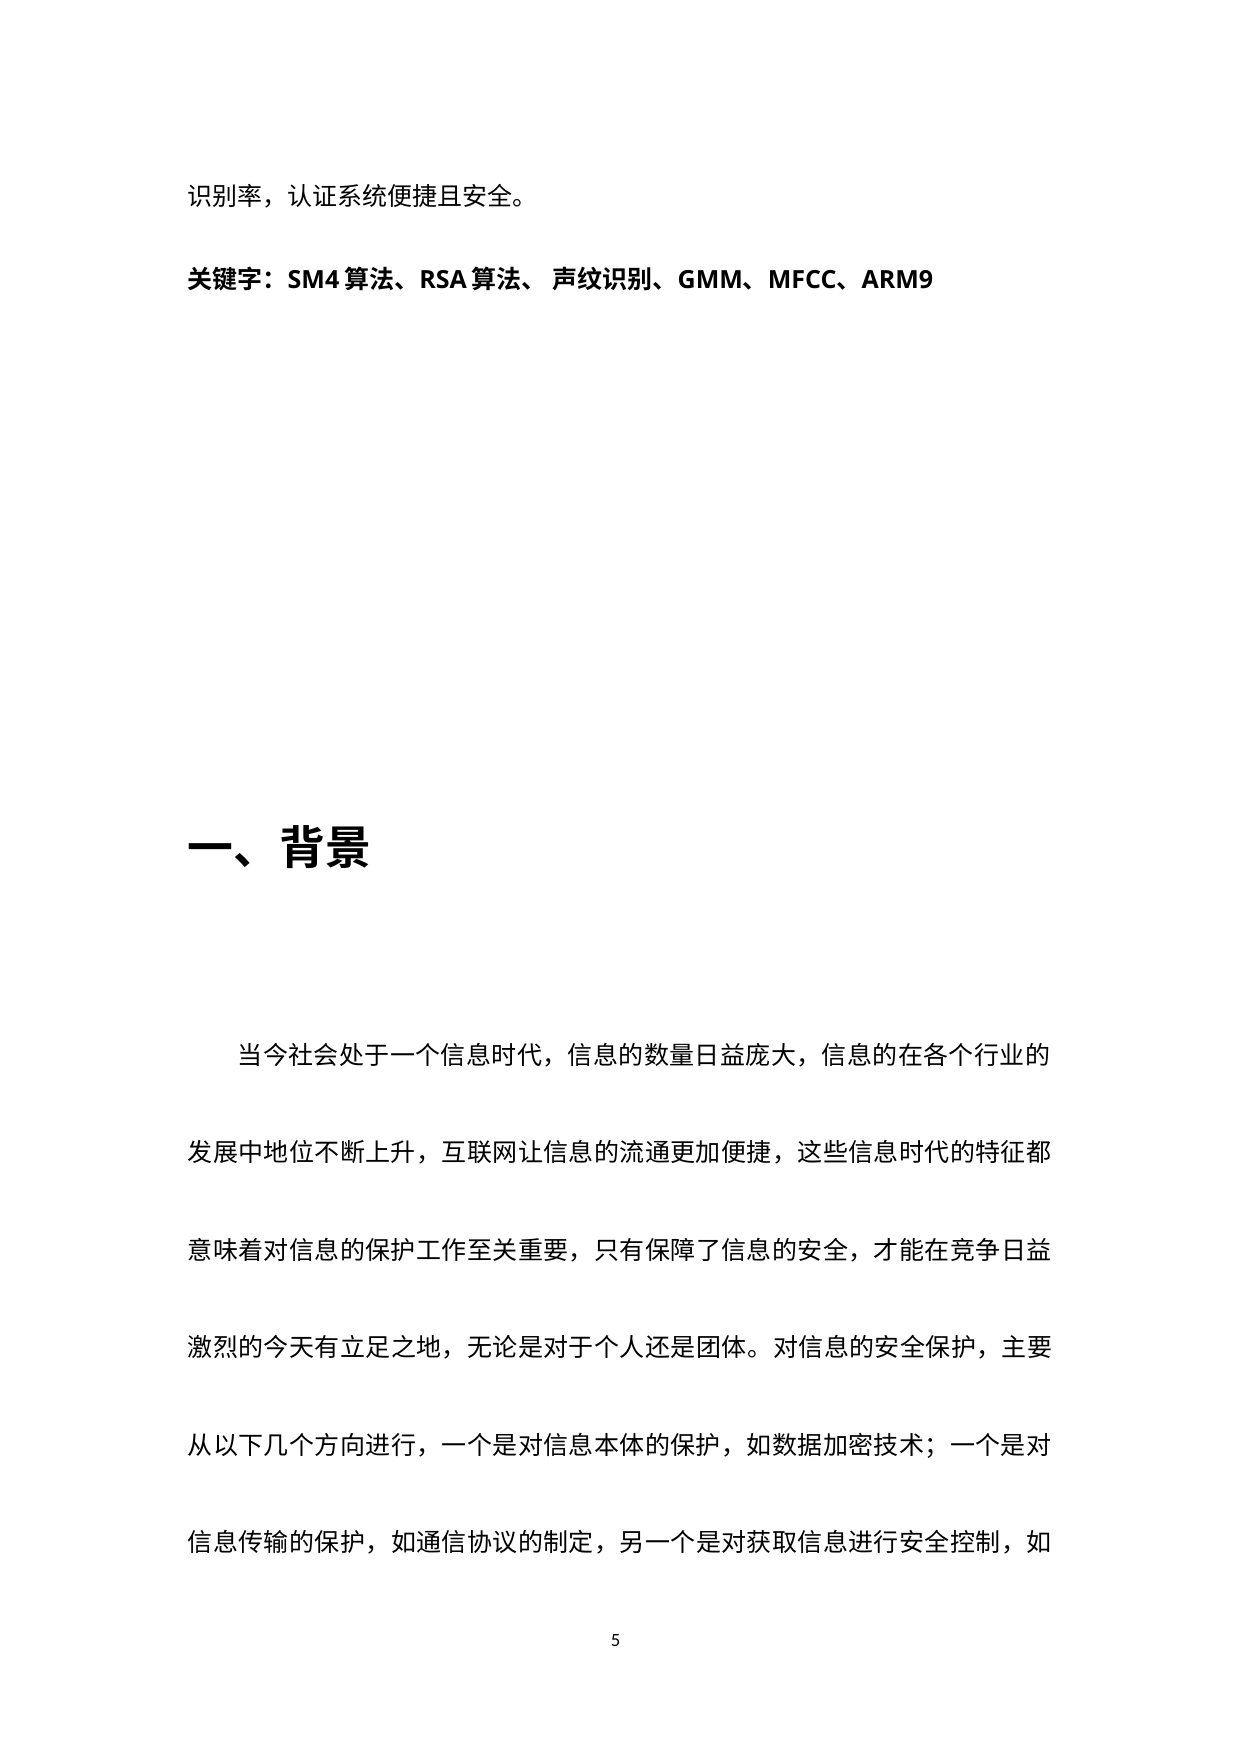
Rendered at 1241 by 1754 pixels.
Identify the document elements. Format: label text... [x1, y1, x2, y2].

subtitle 一、背景 [187, 796, 1053, 894]
text 仿真结果显示: 该算法与系统平台的设计方便可行，相应算法具有较高的识别率，认证系统便捷且安全。 [187, 162, 1053, 227]
text 关键字：SM4算法、RSA算法、 声纹识别、GMM、MFCC、ARM9 [187, 245, 1053, 310]
